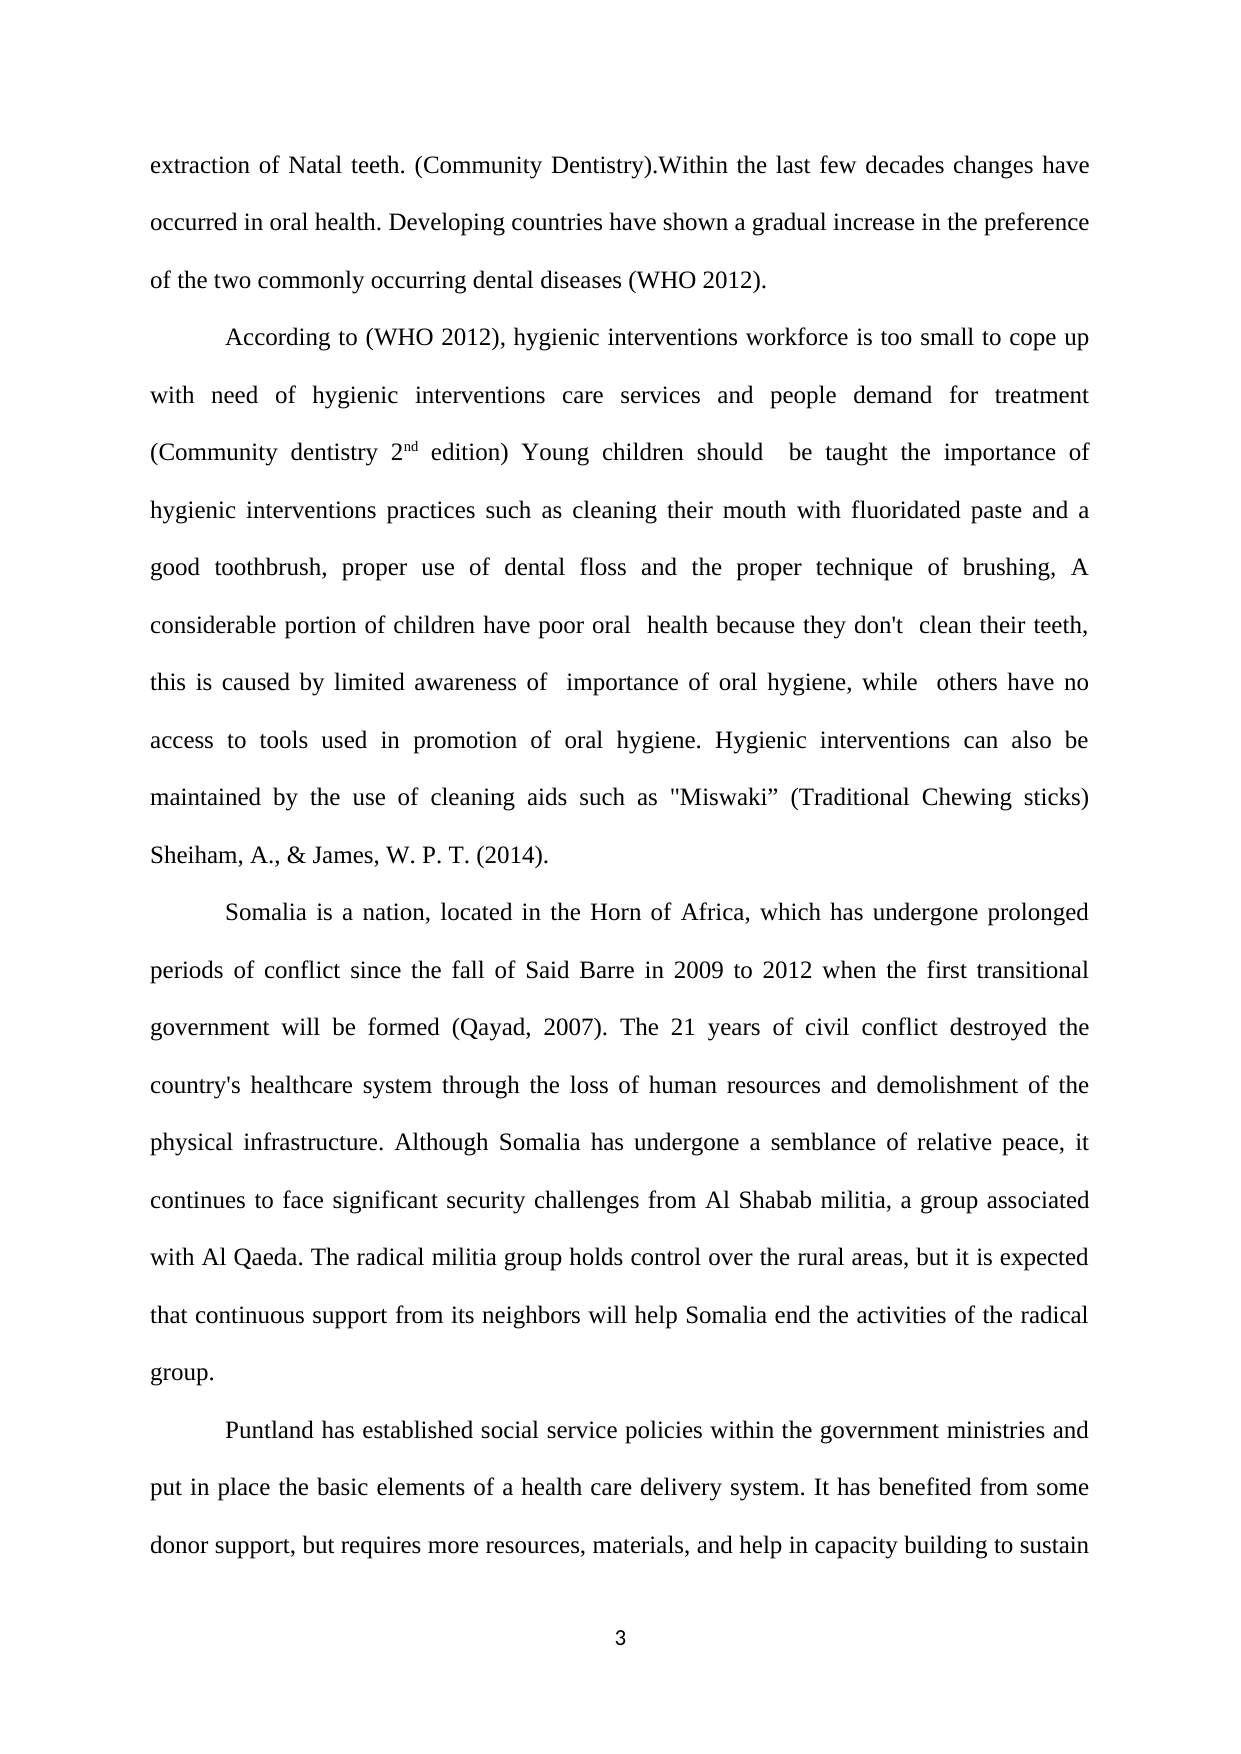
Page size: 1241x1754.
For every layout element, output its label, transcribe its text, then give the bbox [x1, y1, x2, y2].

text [150, 1415, 1090, 1559]
text Somalia is a nation, located in the Horn of Africa, which has undergone prolonged periods of conflict since the fall of Said Barre in 2009 to 2012 when the first transitional government will be formed (Qayad, 2007). The 21 years of civil conflict destroyed the country's healthcare system through the loss of human resources and demolishment of the physical infrastructure. Although Somalia has undergone a semblance of relative peace, it continues to face significant security challenges from Al Shabab militia, a group associated with Al Qaeda. The radical militia group holds control over the rural areas, but it is expected that continuous support from its neighbors will help Somalia end the activities of the radical group. [150, 897, 1090, 1386]
text According to (WHO 2012), hygienic interventions workforce is too small to cope up with need of hygienic interventions care services and people demand for treatment (Community dentistry 2nd edition) Young children should be taught the importance of hygienic interventions practices such as cleaning their mouth with fluoridated paste and a good toothbrush, proper use of dental floss and the proper technique of brushing, A considerable portion of children have poor oral health because they don't clean their teeth, this is caused by limited awareness of importance of oral hygiene, while others have no access to tools used in promotion of oral hygiene. Hygienic interventions can also be maintained by the use of cleaning aids such as "Miswaki” (Traditional Chewing sticks) Sheiham, A., & James, W. P. T. (2014). [150, 322, 1090, 869]
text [150, 150, 1090, 294]
